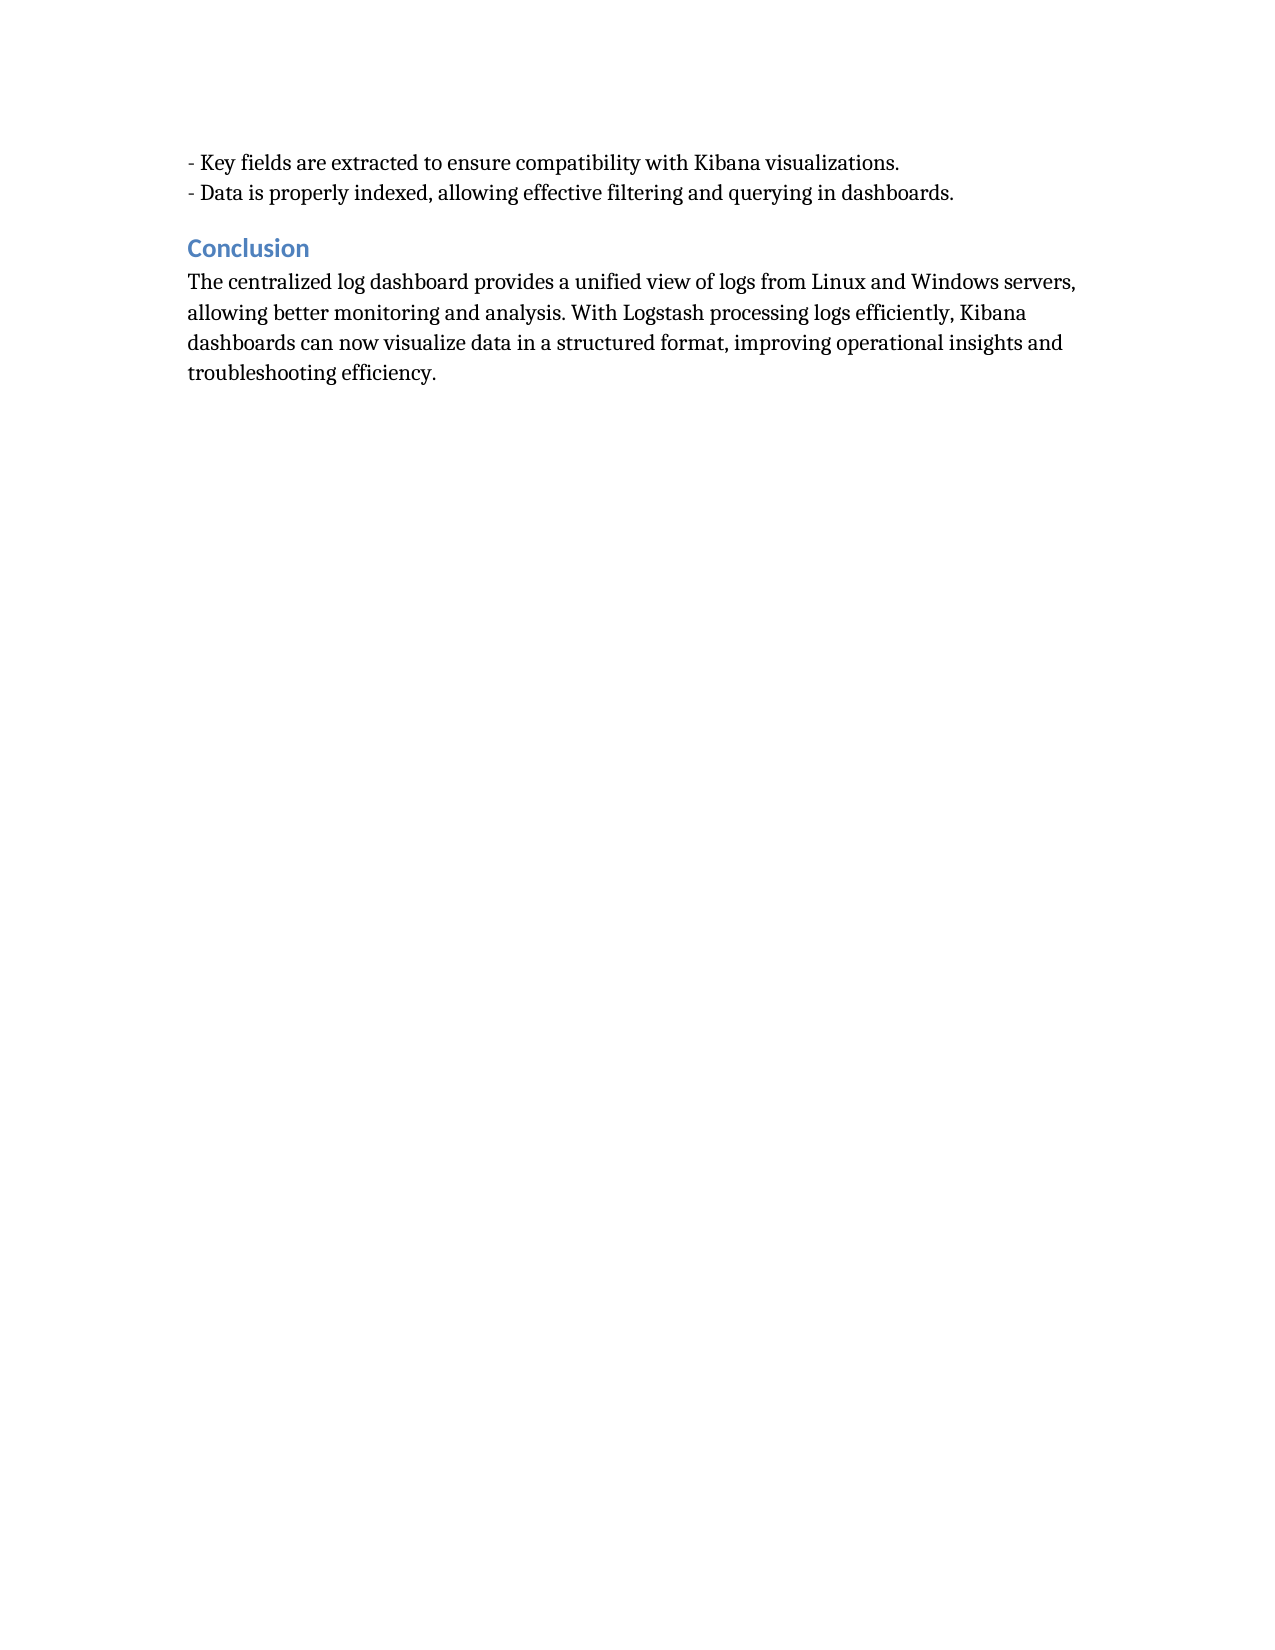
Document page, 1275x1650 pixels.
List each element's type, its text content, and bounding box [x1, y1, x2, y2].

text The centralized log dashboard provides a unified view of logs from Linux and Windows servers, allowing better monitoring and analysis. With Logstash processing logs efficiently, Kibana dashboards can now visualize data in a structured format, improving operational insights and troubleshooting efficiency. [187, 269, 1087, 386]
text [187, 150, 1087, 207]
subtitle Conclusion [187, 231, 1087, 264]
